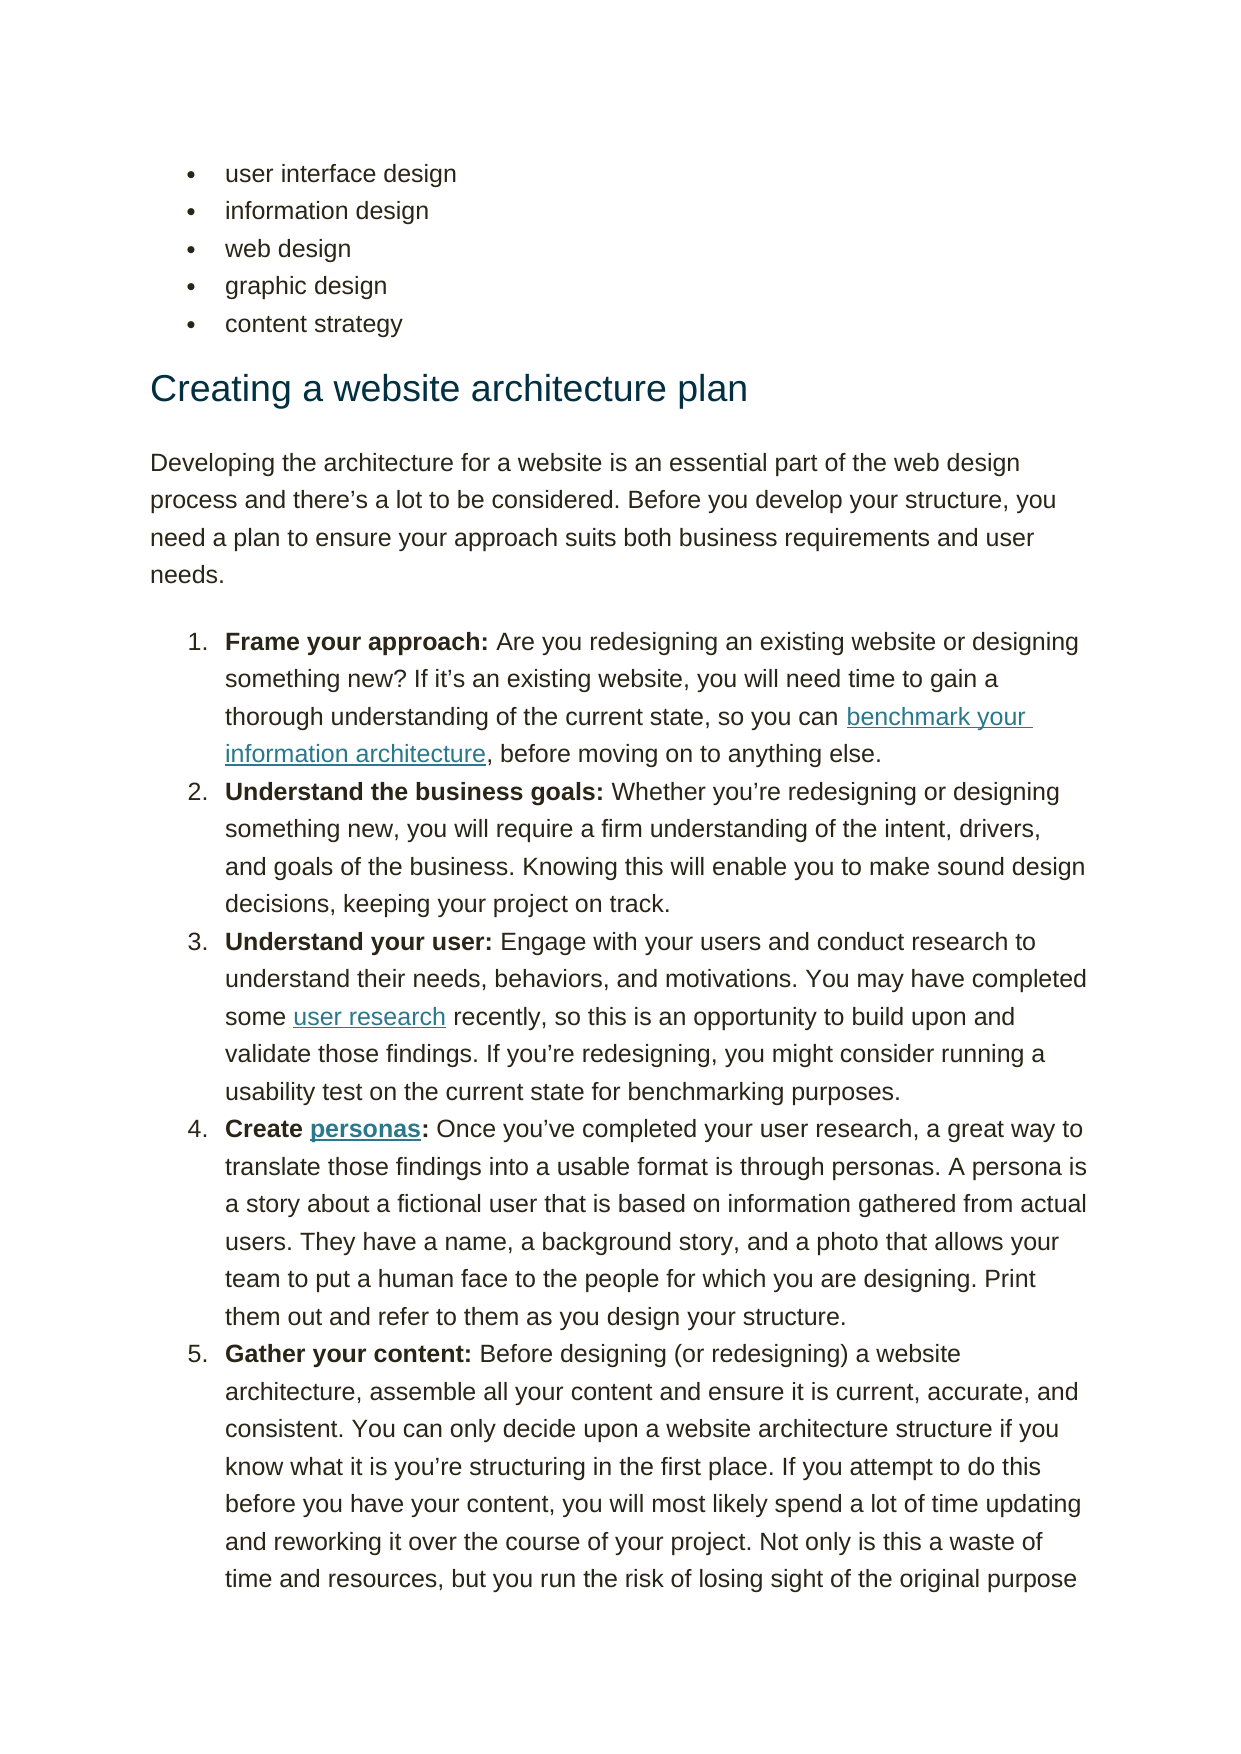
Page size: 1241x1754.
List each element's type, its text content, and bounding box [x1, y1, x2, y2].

list graphic design [187, 262, 1090, 300]
list Create personas: Once you’ve completed your user research, a great way to translate those findings into a usable format is through personas. A persona is a story about a fictional user that is based on information gathered from actual users. They have a name, a background story, and a photo that allows your team to put a human face to the people for which you are designing. Print them out and refer to them as you design your structure. [187, 1106, 1090, 1331]
list information design [187, 187, 1090, 225]
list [187, 1331, 1090, 1593]
list Understand your user: Engage with your users and conduct research to understand their needs, behaviors, and motivations. You may have completed some user research recently, so this is an opportunity to build upon and validate those findings. If you’re redesigning, you might consider running a usability test on the current state for benchmarking purposes. [187, 918, 1090, 1106]
text Creating a website architecture plan [150, 367, 1090, 410]
text Developing the architecture for a website is an essential part of the web design process and there’s a lot to be considered. Before you develop your structure, you need a plan to ensure your approach suits both business requirements and user needs. [150, 439, 1090, 589]
list content strategy [187, 300, 1090, 337]
list user interface design [187, 150, 1090, 187]
list Frame your approach: Are you redesigning an existing website or designing something new? If it’s an existing website, you will need time to gain a thorough understanding of the current state, so you can benchmark your information architecture, before moving on to anything else. [187, 618, 1090, 768]
list Understand the business goals: Whether you’re redesigning or designing something new, you will require a firm understanding of the intent, drivers, and goals of the business. Knowing this will enable you to make sound design decisions, keeping your project on track. [187, 768, 1090, 918]
list web design [187, 225, 1090, 262]
